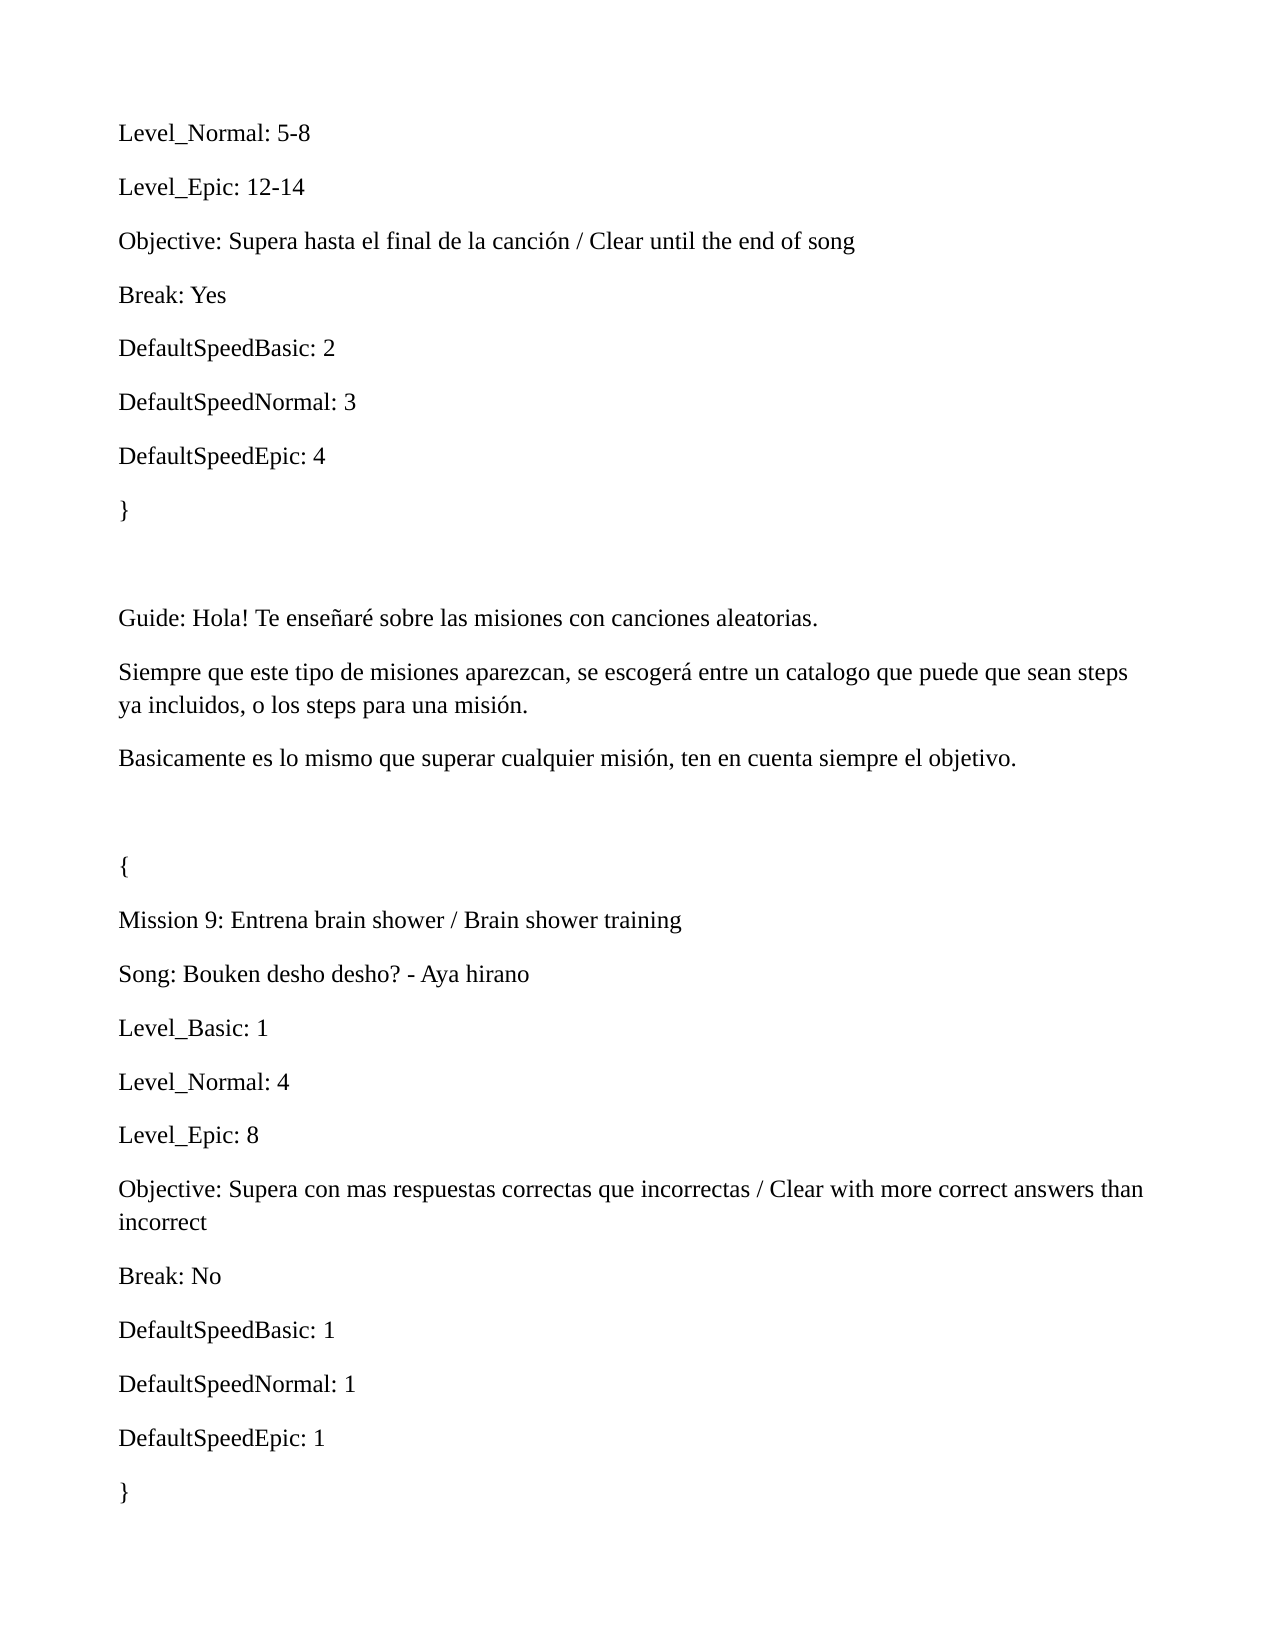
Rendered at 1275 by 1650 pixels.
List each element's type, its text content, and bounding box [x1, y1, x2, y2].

text Level_Epic: 8 [118, 1121, 1157, 1149]
text DefaultSpeedNormal: 3 [118, 387, 1157, 416]
text Level_Basic: 1 [118, 1013, 1157, 1042]
text DefaultSpeedEpic: 4 [118, 441, 1157, 470]
text Level_Epic: 12-14 [118, 172, 1157, 201]
text DefaultSpeedBasic: 2 [118, 333, 1157, 362]
text } [118, 1477, 1157, 1505]
text } [118, 495, 1157, 524]
text Mission 9: Entrena brain shower / Brain shower training [118, 905, 1157, 934]
text Break: No [118, 1261, 1157, 1290]
text DefaultSpeedNormal: 1 [118, 1369, 1157, 1398]
text { [118, 851, 1157, 880]
text DefaultSpeedEpic: 1 [118, 1423, 1157, 1452]
text Guide: Hola! Te enseñaré sobre las misiones con canciones aleatorias. [118, 603, 1157, 632]
text Siempre que este tipo de misiones aparezcan, se escogerá entre un catalogo que puede que sean steps ya incluidos, o los steps para una misión. [118, 657, 1157, 718]
text Break: Yes [118, 280, 1157, 308]
text Song: Bouken desho desho? - Aya hirano [118, 959, 1157, 988]
text Objective: Supera con mas respuestas correctas que incorrectas / Clear with more correct answers than incorrect [118, 1174, 1157, 1236]
text Level_Normal: 4 [118, 1067, 1157, 1095]
text Level_Normal: 5-8 [118, 118, 1157, 147]
text DefaultSpeedBasic: 1 [118, 1315, 1157, 1344]
text Objective: Supera hasta el final de la canción / Clear until the end of song [118, 226, 1157, 254]
text Basicamente es lo mismo que superar cualquier misión, ten en cuenta siempre el objetivo. [118, 743, 1157, 772]
